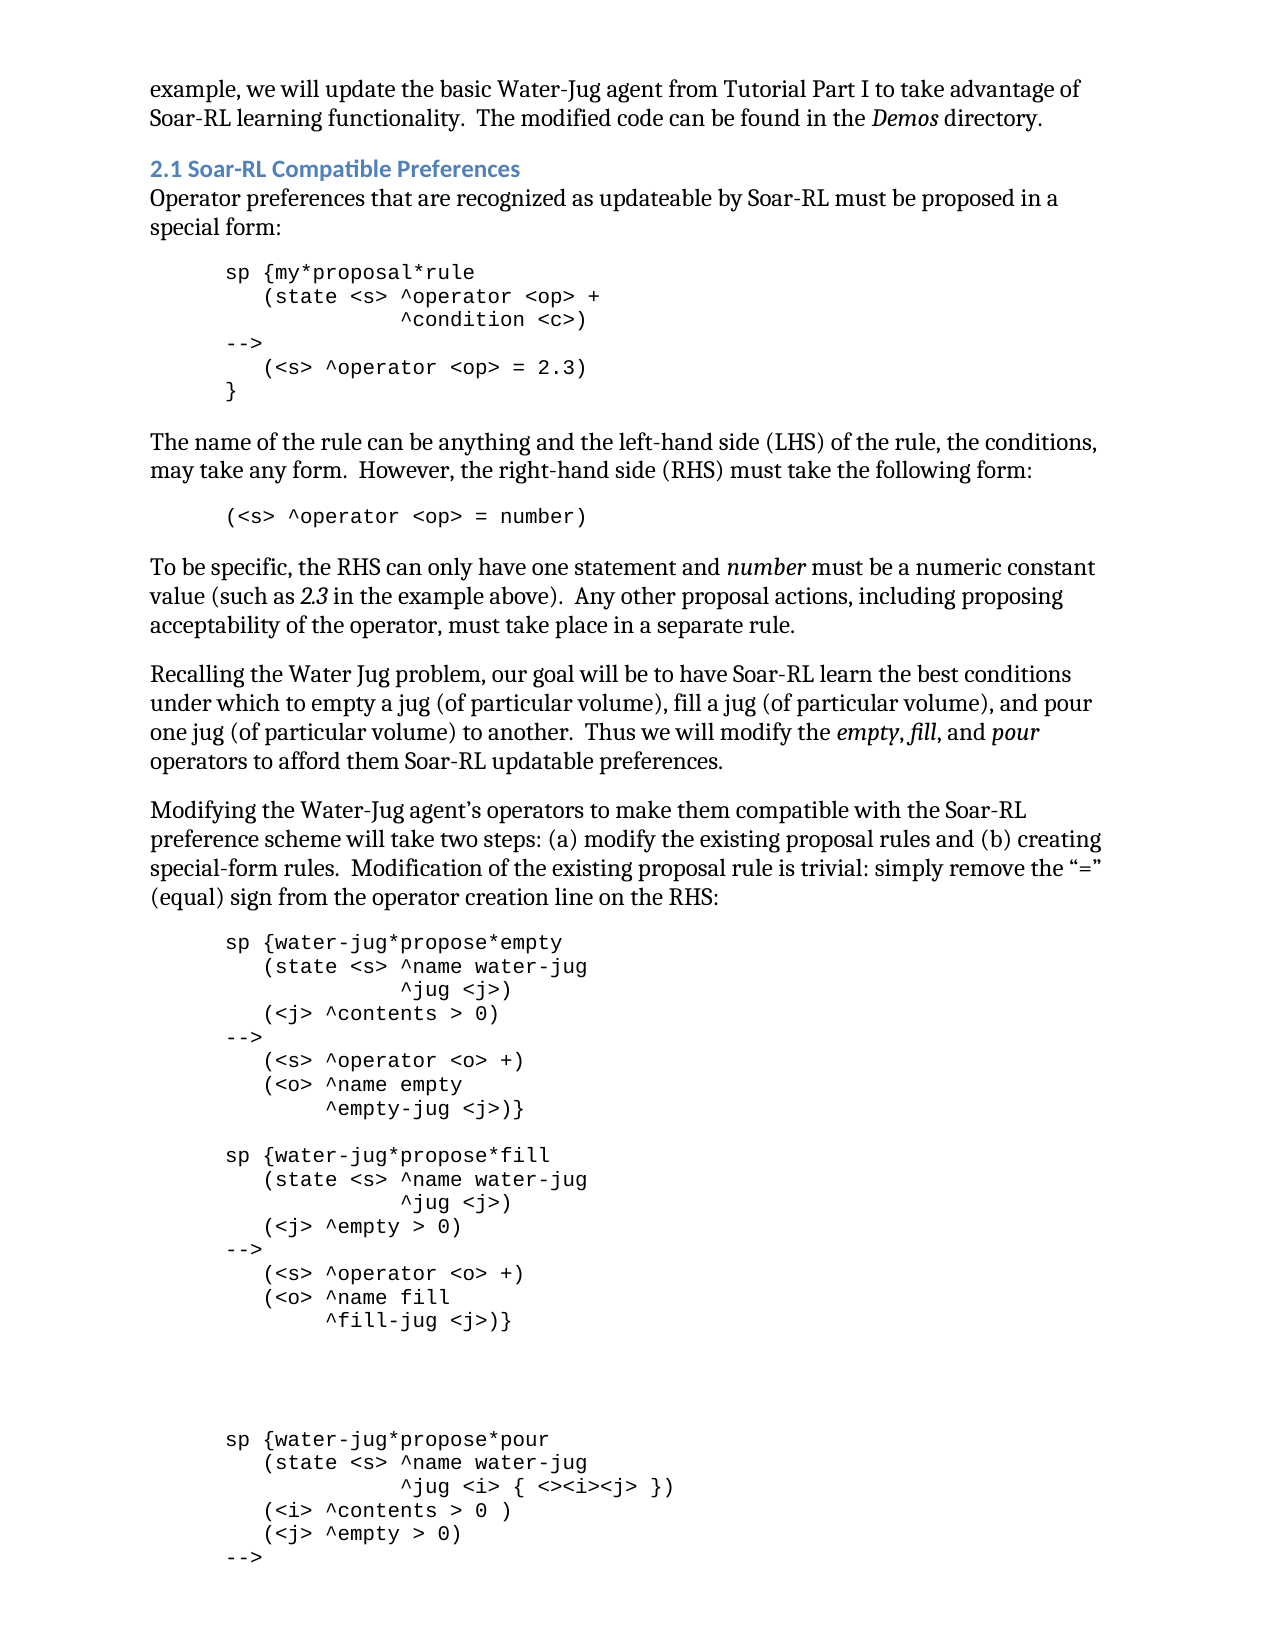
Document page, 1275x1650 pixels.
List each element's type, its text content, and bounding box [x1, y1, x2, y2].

text sp {water-jug*propose*empty [225, 932, 1125, 956]
text Modifying the Water-Jug agent’s operators to make them compatible with the Soar-RL preference scheme will take two steps: (a) modify the existing proposal rules and (b) creating special-form rules. Modification of the existing proposal rule is trivial: simply remove the “=” (equal) sign from the operator creation line on the RHS: [150, 796, 1125, 911]
text (<i> ^contents > 0 ) [225, 1499, 1125, 1523]
text sp {water-jug*propose*fill [225, 1145, 1125, 1168]
text } [225, 380, 1125, 404]
text (state <s> ^operator <op> + [225, 286, 1125, 309]
text Recalling the Water Jug problem, our goal will be to have Soar-RL learn the best conditions under which to empty a jug (of particular volume), fill a jug (of particular volume), and pour one jug (of particular volume) to another. Thus we will modify the empty, fill, and pour operators to afford them Soar-RL updatable preferences. [150, 660, 1125, 775]
text (<s> ^operator <op> = number) [225, 506, 1125, 530]
text ^jug <j>) [225, 979, 1125, 1003]
text (<s> ^operator <o> +) [225, 1263, 1125, 1287]
text (state <s> ^name water-jug [225, 956, 1125, 979]
text (<j> ^contents > 0) [225, 1003, 1125, 1027]
text (<o> ^name fill [225, 1287, 1125, 1310]
text (<j> ^empty > 0) [225, 1216, 1125, 1239]
text Operator preferences that are recognized as updateable by Soar-RL must be proposed in a special form: [150, 184, 1125, 241]
text ^empty-jug <j>)} [225, 1098, 1125, 1121]
text The name of the rule can be anything and the left-hand side (LHS) of the rule, the conditions, may take any form. However, the right-hand side (RHS) must take the following form: [150, 428, 1125, 485]
text --> [225, 1239, 1125, 1263]
text (state <s> ^name water-jug [225, 1168, 1125, 1192]
text ^jug <j>) [225, 1192, 1125, 1216]
text (<o> ^name empty [225, 1074, 1125, 1098]
text sp {water-jug*propose*pour [225, 1429, 1125, 1452]
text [150, 75, 1125, 132]
text ^fill-jug <j>)} [225, 1310, 1125, 1334]
text --> [225, 333, 1125, 357]
text To be specific, the RHS can only have one statement and number must be a numeric constant value (such as 2.3 in the example above). Any other proposal actions, including proposing acceptability of the operator, must take place in a separate rule. [150, 553, 1125, 639]
subtitle 2.1 Soar-RL Compatible Preferences [150, 153, 1125, 184]
text (<s> ^operator <o> +) [225, 1050, 1125, 1074]
text (<s> ^operator <op> = 2.3) [225, 357, 1125, 380]
text (<j> ^empty > 0) [225, 1523, 1125, 1547]
text --> [225, 1547, 1125, 1571]
text (state <s> ^name water-jug [225, 1452, 1125, 1476]
text ^condition <c>) [225, 309, 1125, 333]
text sp {my*proposal*rule [225, 262, 1125, 286]
text ^jug <i> { <><i><j> }) [225, 1476, 1125, 1499]
text --> [225, 1027, 1125, 1050]
